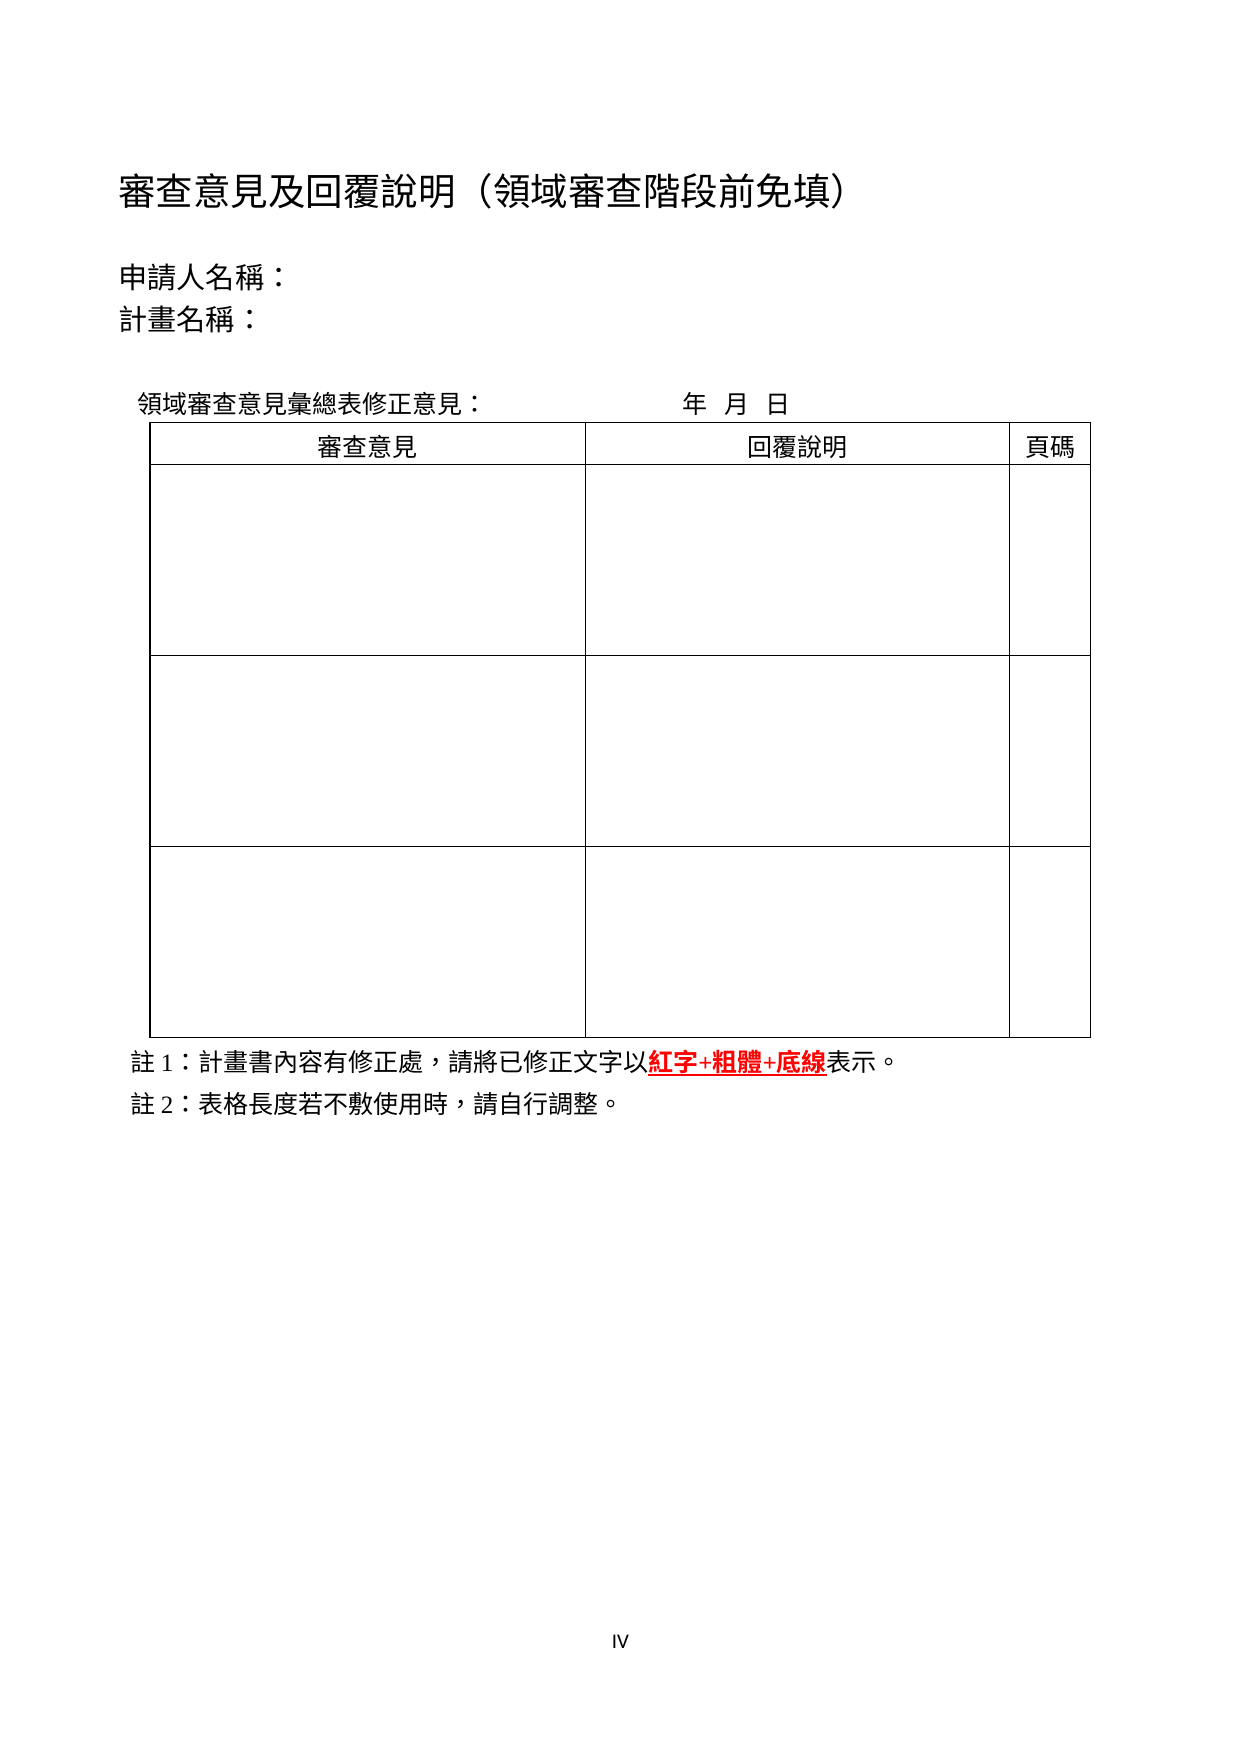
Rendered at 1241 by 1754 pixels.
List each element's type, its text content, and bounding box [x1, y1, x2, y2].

table_cell [1010, 656, 1090, 846]
text 註2：表格長度若不敷使用時，請自行調整。 [118, 1080, 1122, 1122]
table_cell [151, 656, 585, 846]
table_header 頁碼 [1010, 423, 1090, 464]
table_cell [586, 656, 1009, 846]
table_cell [586, 847, 1009, 1037]
text 計畫名稱： [118, 297, 1122, 338]
text 領域審查意見彙總表修正意見： 年 月 日 [118, 380, 1122, 422]
table_header 回覆說明 [586, 423, 1009, 464]
table_header 審查意見 [151, 423, 585, 464]
table_cell [1010, 847, 1090, 1037]
text 審查意見及回覆說明（領域審查階段前免填） [118, 172, 1122, 213]
text 註1：計畫書內容有修正處，請將已修正文字以紅字+粗體+底線表示。 [118, 1038, 1122, 1080]
text 申請人名稱： [118, 255, 1122, 297]
table_cell [1010, 465, 1090, 655]
table_cell [586, 465, 1009, 655]
table_cell [151, 847, 585, 1037]
table_cell [151, 465, 585, 655]
